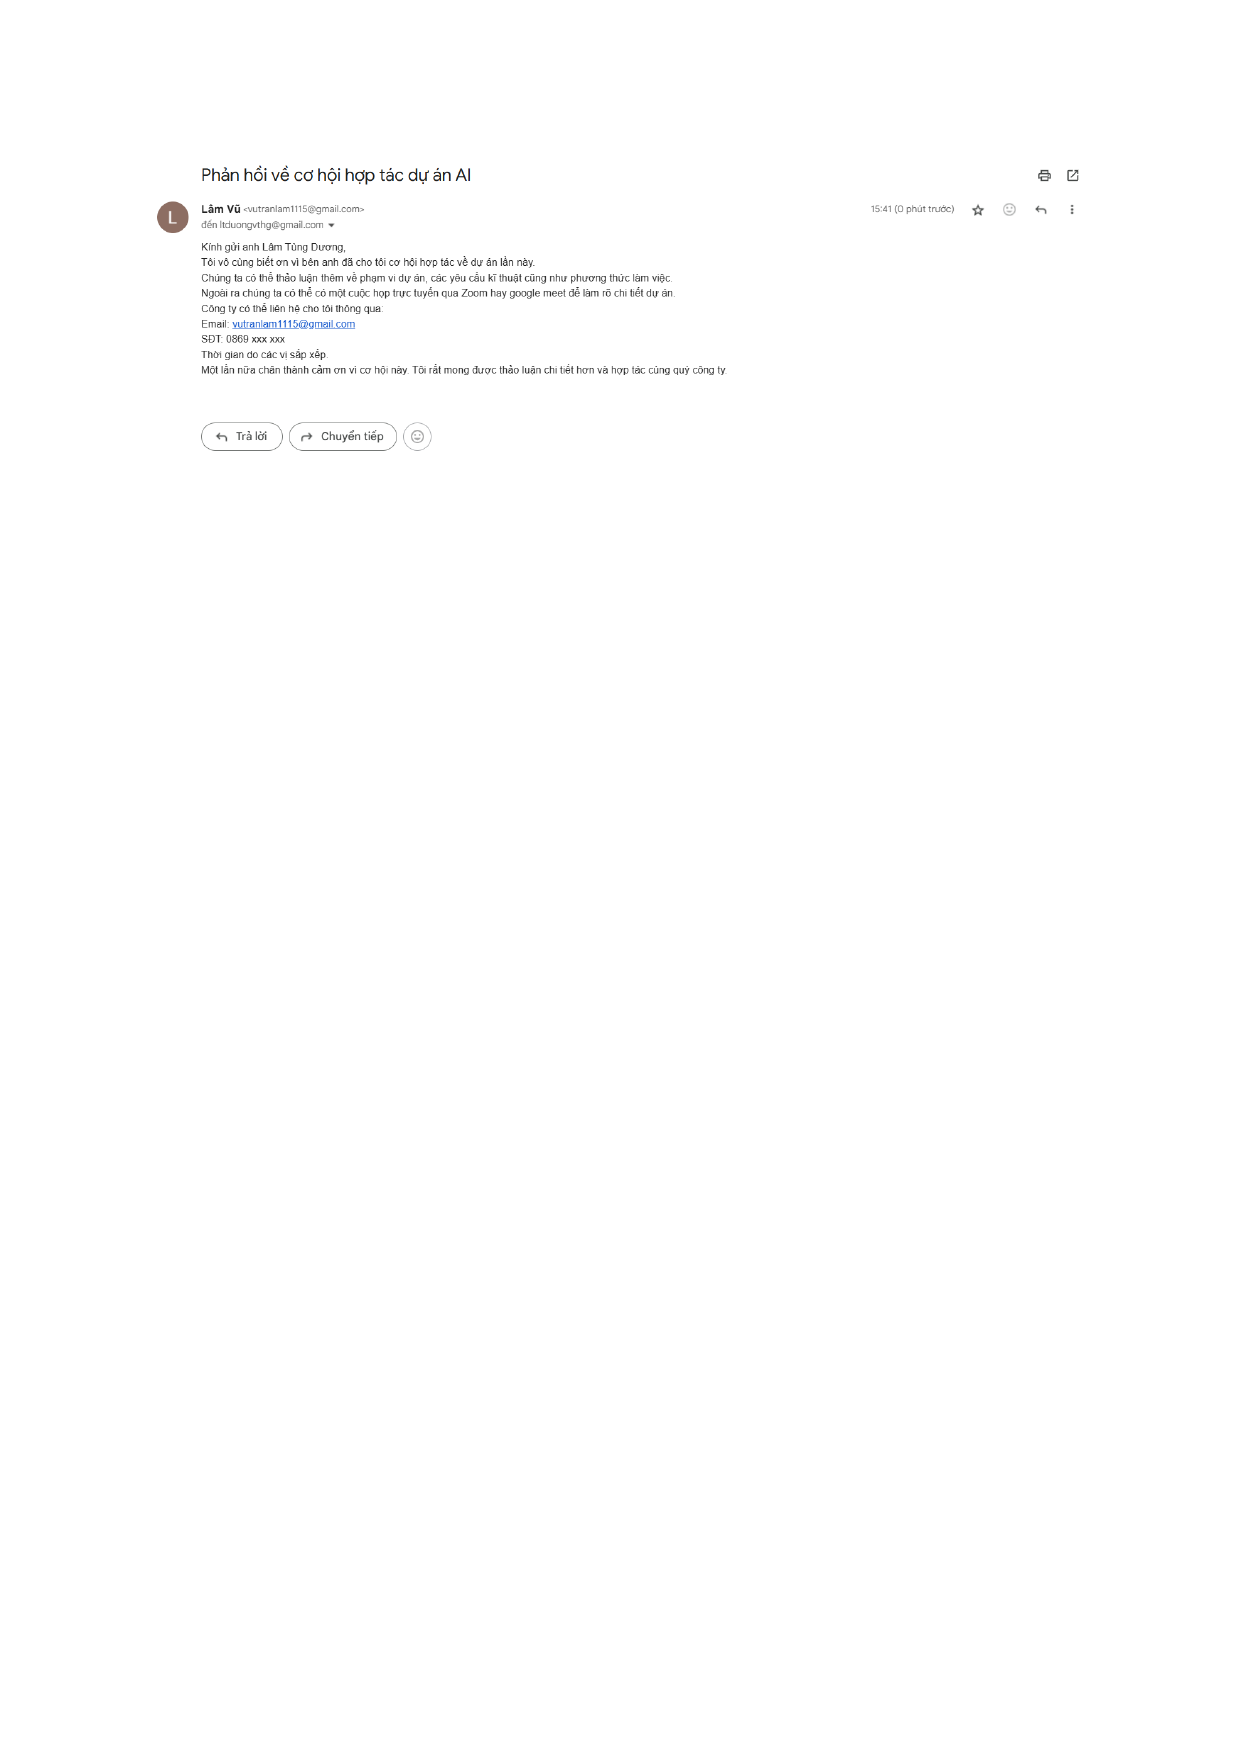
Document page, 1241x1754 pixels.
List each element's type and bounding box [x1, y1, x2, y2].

picture [150, 150, 1091, 458]
